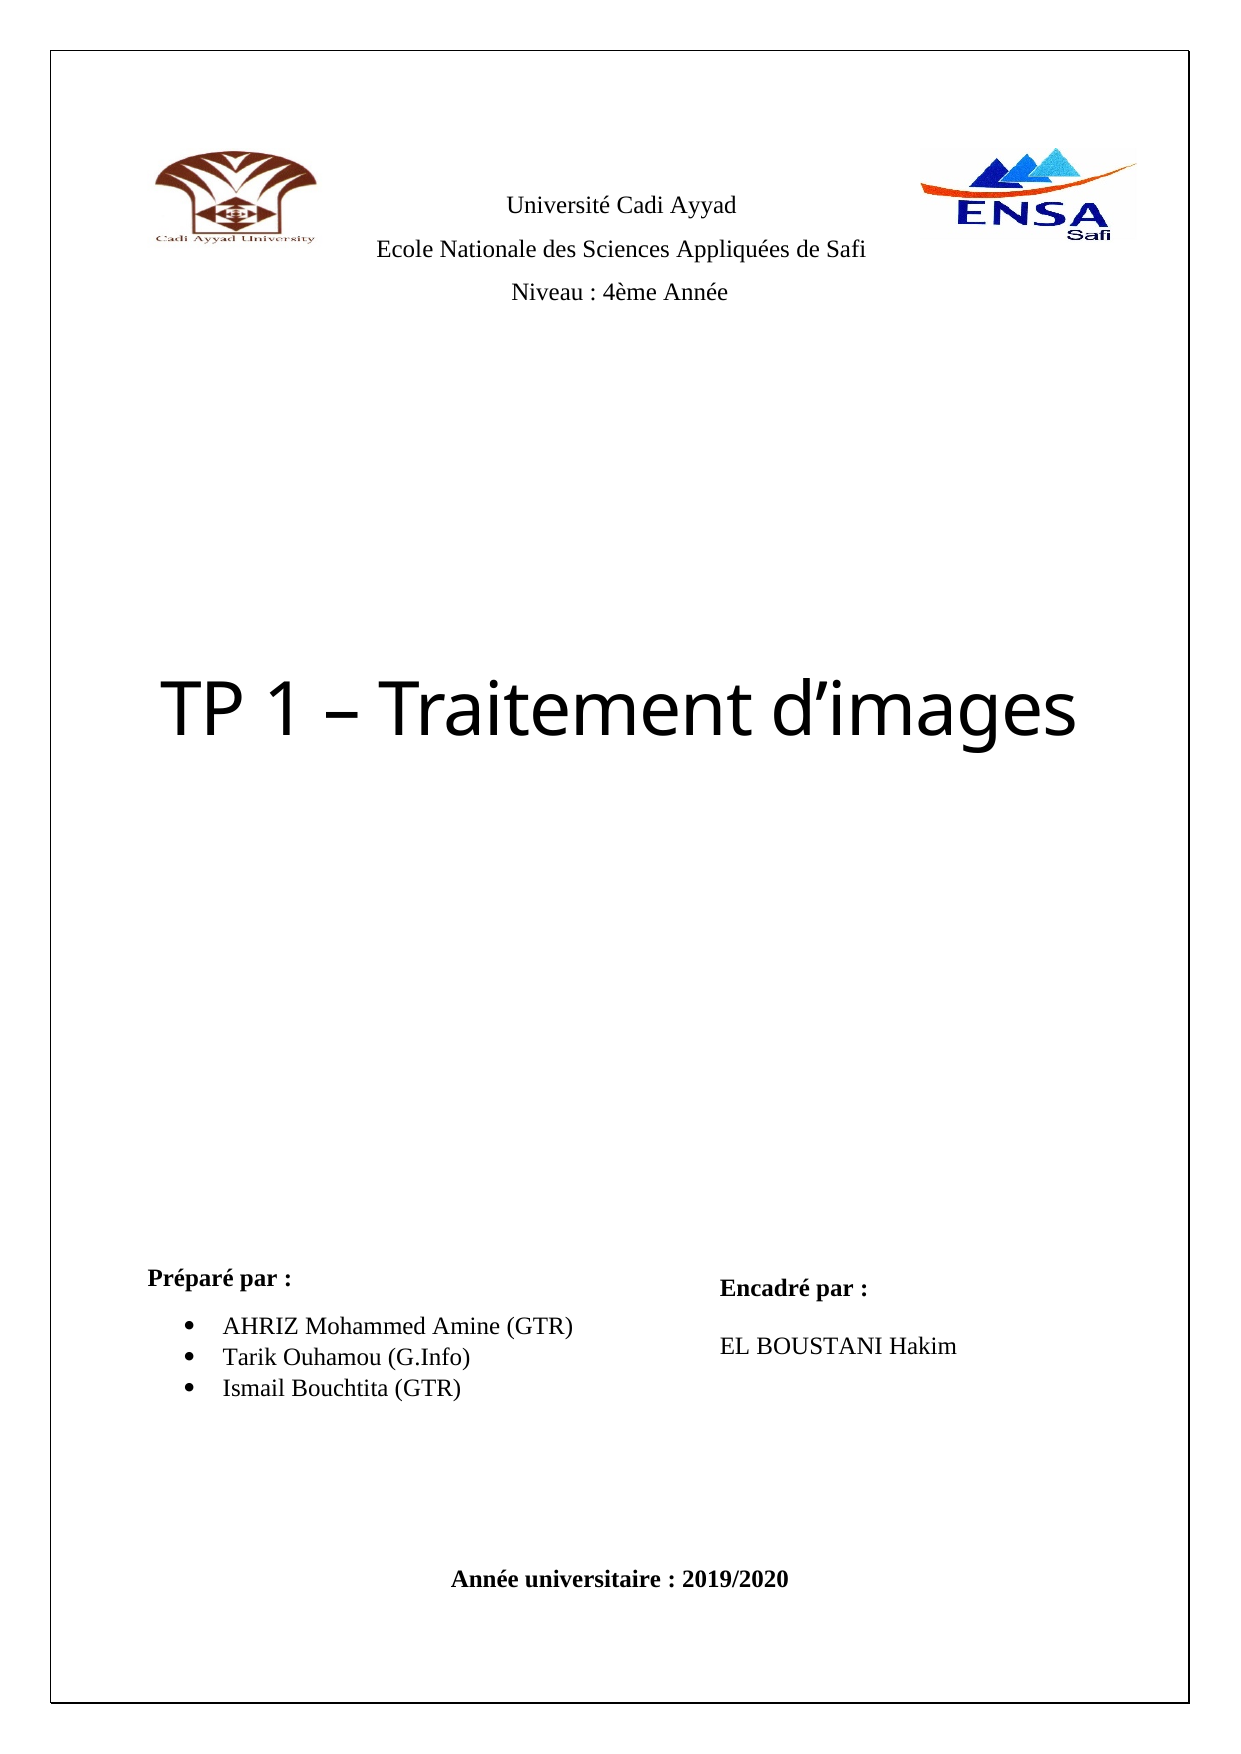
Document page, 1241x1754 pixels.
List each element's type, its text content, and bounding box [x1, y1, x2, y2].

text Ecole Nationale des Sciences Appliquées de Safi [147, 234, 1092, 262]
text Université Cadi Ayyad [323, 191, 920, 219]
picture [920, 148, 1138, 243]
text Préparé par : [147, 1263, 1092, 1292]
list Tarik Ouhamou (G.Info) [185, 1342, 1092, 1371]
list Ismail Bouchtita (GTR) [185, 1373, 1092, 1402]
title TP 1 – Traitement d’images [147, 655, 1092, 757]
text Année universitaire : 2019/2020 [147, 1564, 1092, 1593]
picture [147, 148, 323, 249]
list AHRIZ Mohammed Amine (GTR) [185, 1311, 710, 1340]
text Niveau : 4ème Année [147, 277, 1092, 306]
